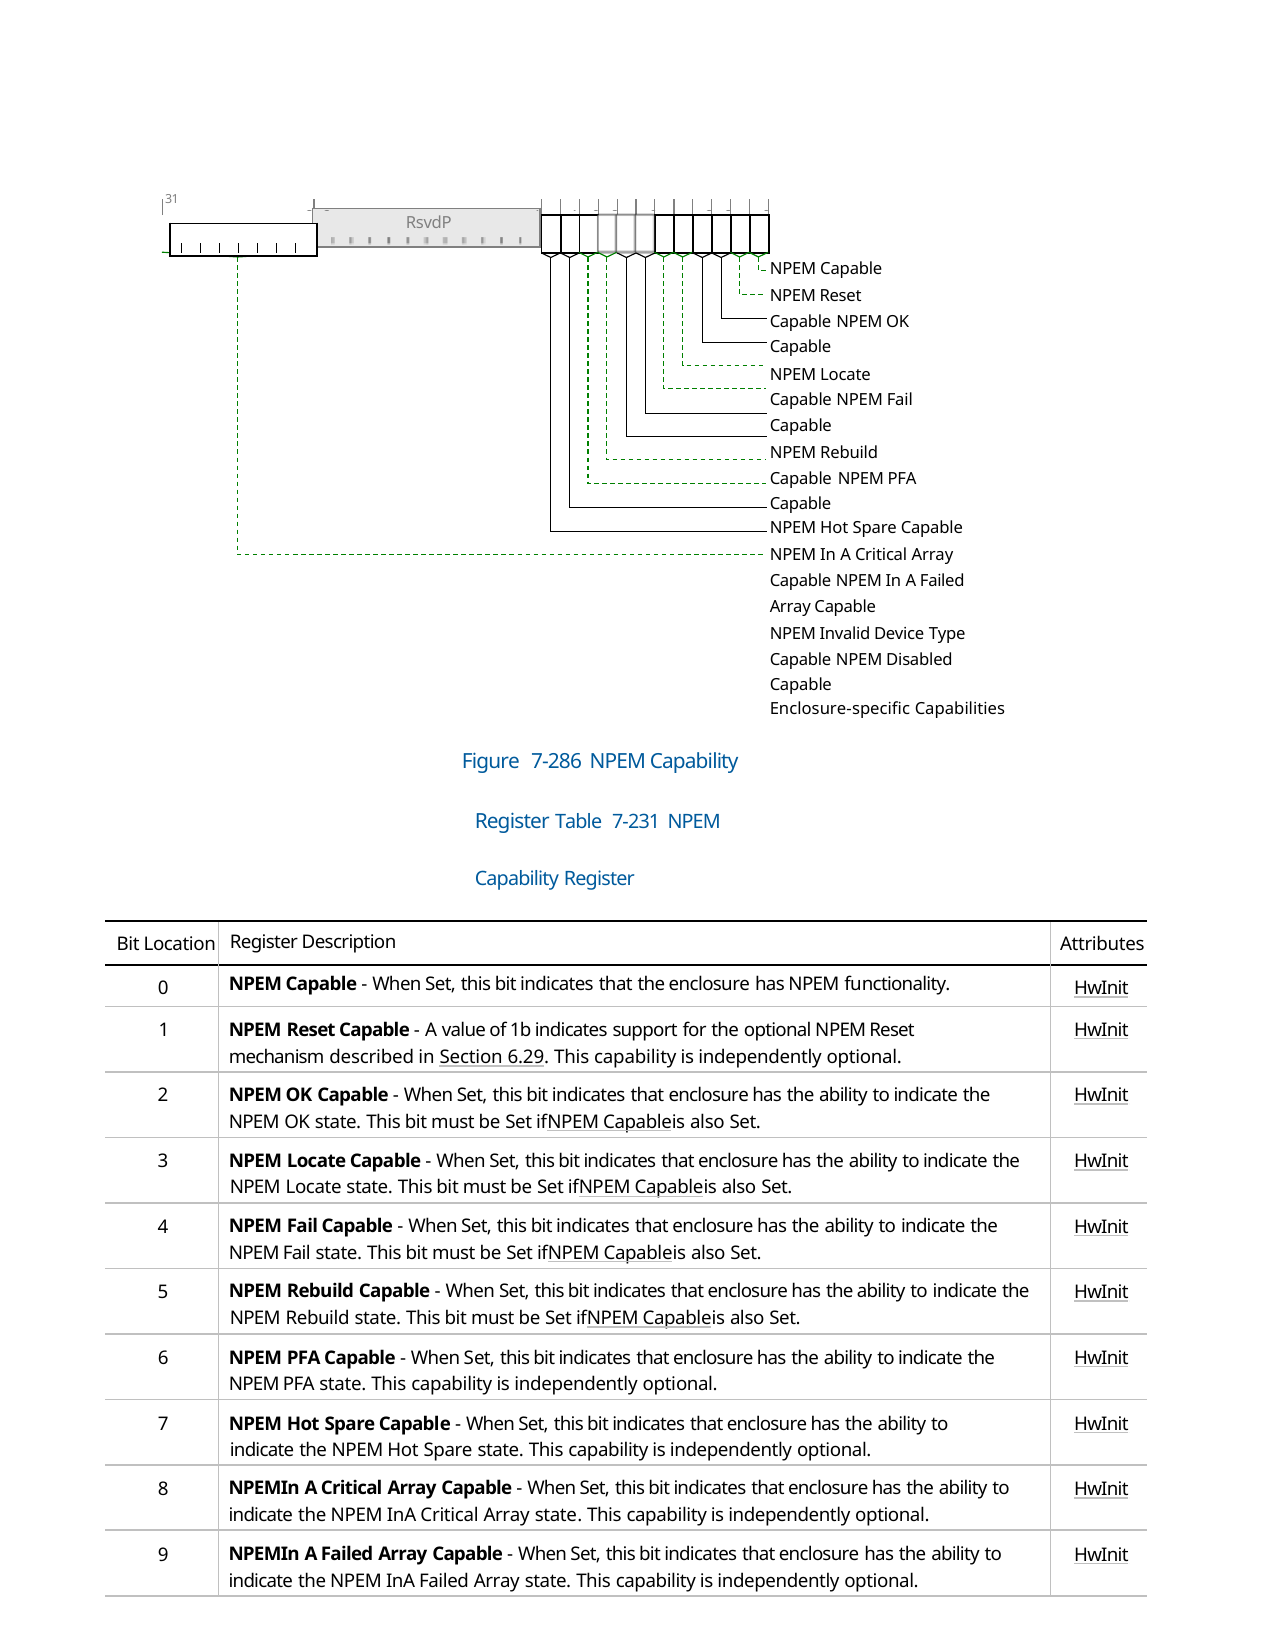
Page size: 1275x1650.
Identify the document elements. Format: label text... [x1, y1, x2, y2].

text NPEM Reset Capable NPEM OK Capable [769, 283, 917, 357]
text NPEM Capable [769, 260, 1273, 282]
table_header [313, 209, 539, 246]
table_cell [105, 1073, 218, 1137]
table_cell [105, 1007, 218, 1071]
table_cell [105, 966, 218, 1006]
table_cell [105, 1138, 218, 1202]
picture [331, 237, 522, 245]
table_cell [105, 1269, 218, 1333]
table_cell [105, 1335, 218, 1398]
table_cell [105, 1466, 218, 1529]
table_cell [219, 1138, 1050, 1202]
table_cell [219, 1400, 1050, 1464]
text NPEM Hot Spare Capable [769, 519, 1273, 541]
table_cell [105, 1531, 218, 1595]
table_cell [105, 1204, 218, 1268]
text NPEM Invalid Device Type Capable NPEM Disabled Capable [769, 621, 1016, 695]
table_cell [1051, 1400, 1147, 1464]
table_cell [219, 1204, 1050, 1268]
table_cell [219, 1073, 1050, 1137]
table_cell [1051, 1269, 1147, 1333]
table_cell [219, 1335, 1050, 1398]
text NPEM In A Critical Array Capable NPEM In A Failed Array Capable [769, 543, 1000, 617]
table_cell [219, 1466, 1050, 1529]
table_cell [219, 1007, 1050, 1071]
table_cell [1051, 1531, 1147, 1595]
text NPEM Locate Capable NPEM Fail Capable [769, 362, 926, 436]
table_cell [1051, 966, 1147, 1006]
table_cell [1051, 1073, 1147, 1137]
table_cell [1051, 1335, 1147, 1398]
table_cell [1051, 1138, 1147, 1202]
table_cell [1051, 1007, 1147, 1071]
text NPEM Rebuild Capable NPEM PFA Capable [769, 441, 933, 514]
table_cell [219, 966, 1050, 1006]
text Figure 7-286 NPEM Capability Register Table 7-231 NPEM Capability Register [462, 747, 792, 891]
picture [596, 213, 656, 254]
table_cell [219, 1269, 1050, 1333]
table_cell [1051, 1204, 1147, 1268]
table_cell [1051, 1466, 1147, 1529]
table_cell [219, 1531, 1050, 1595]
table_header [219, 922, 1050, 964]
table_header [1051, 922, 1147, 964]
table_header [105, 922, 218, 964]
text Enclosure-specific Capabilities [769, 700, 1273, 722]
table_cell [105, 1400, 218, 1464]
